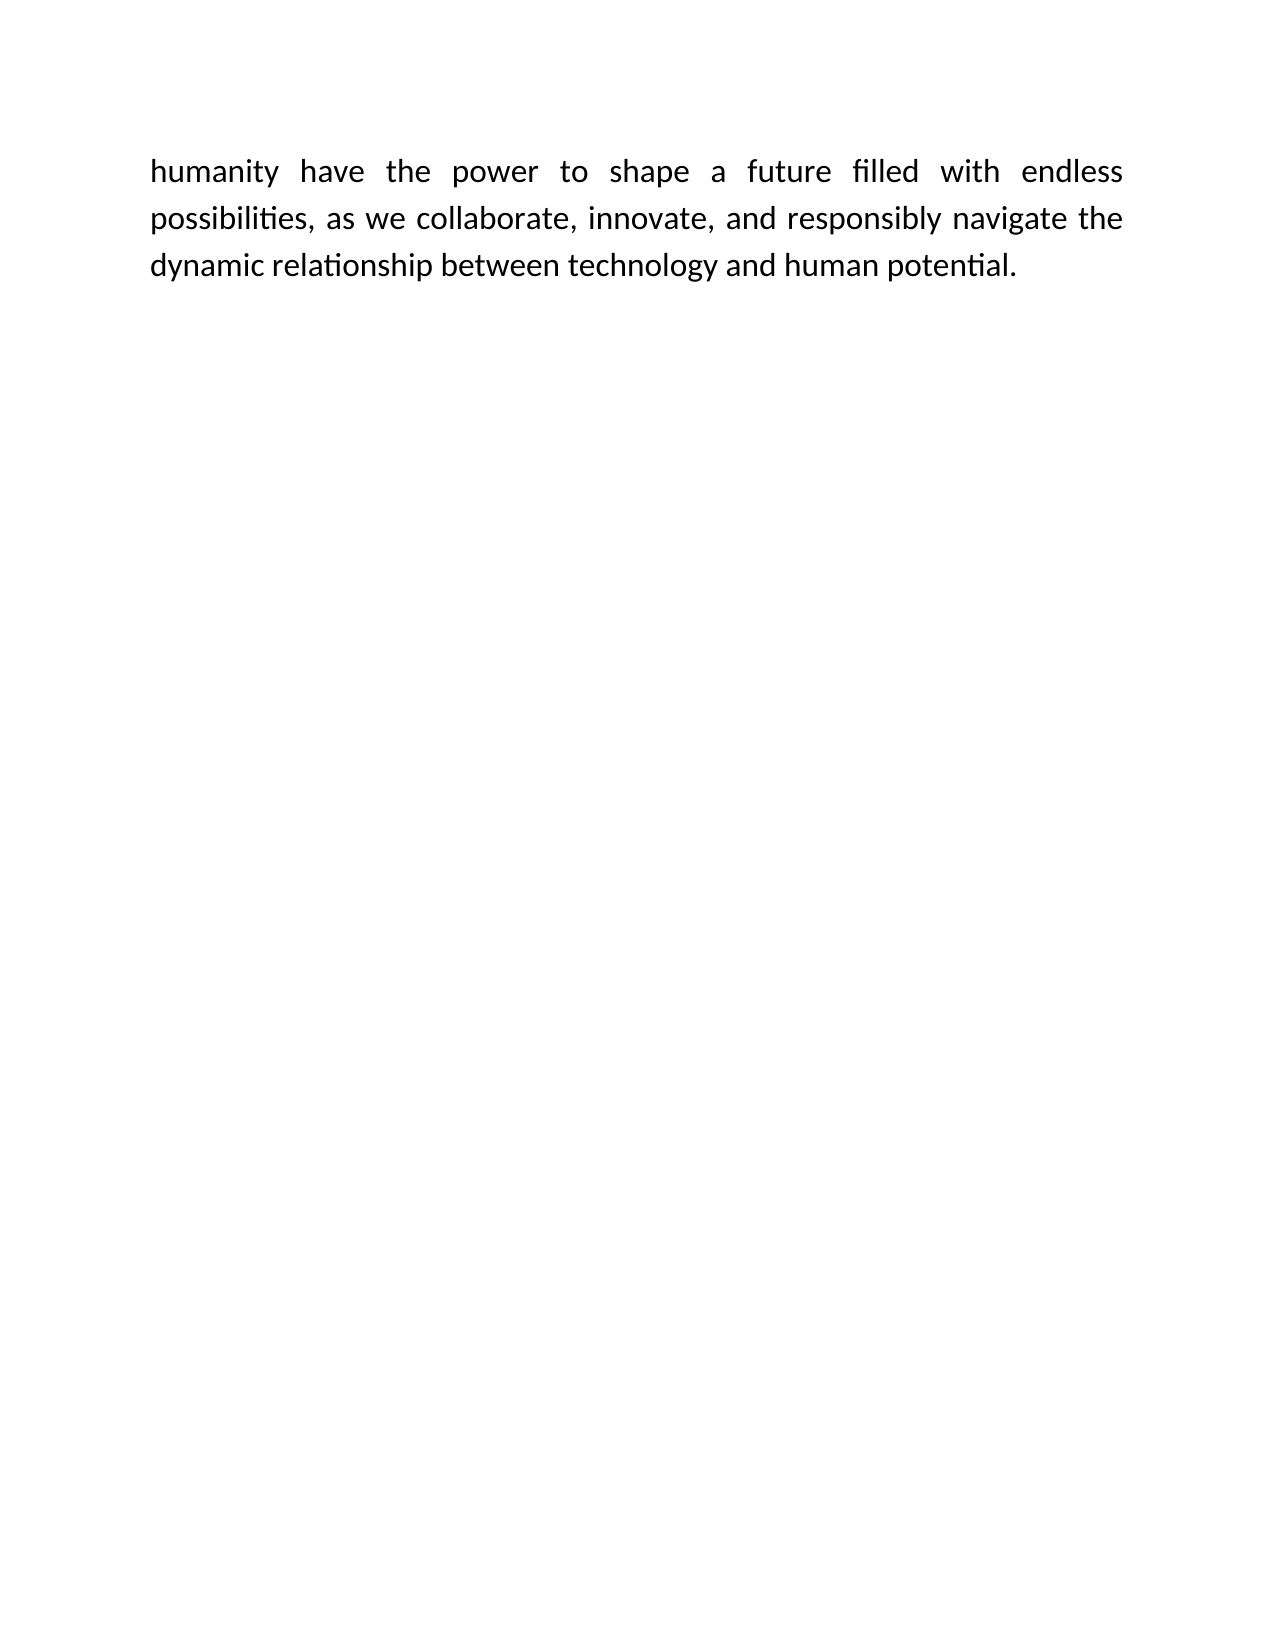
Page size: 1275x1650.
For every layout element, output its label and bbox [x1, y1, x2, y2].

text [150, 150, 1125, 284]
